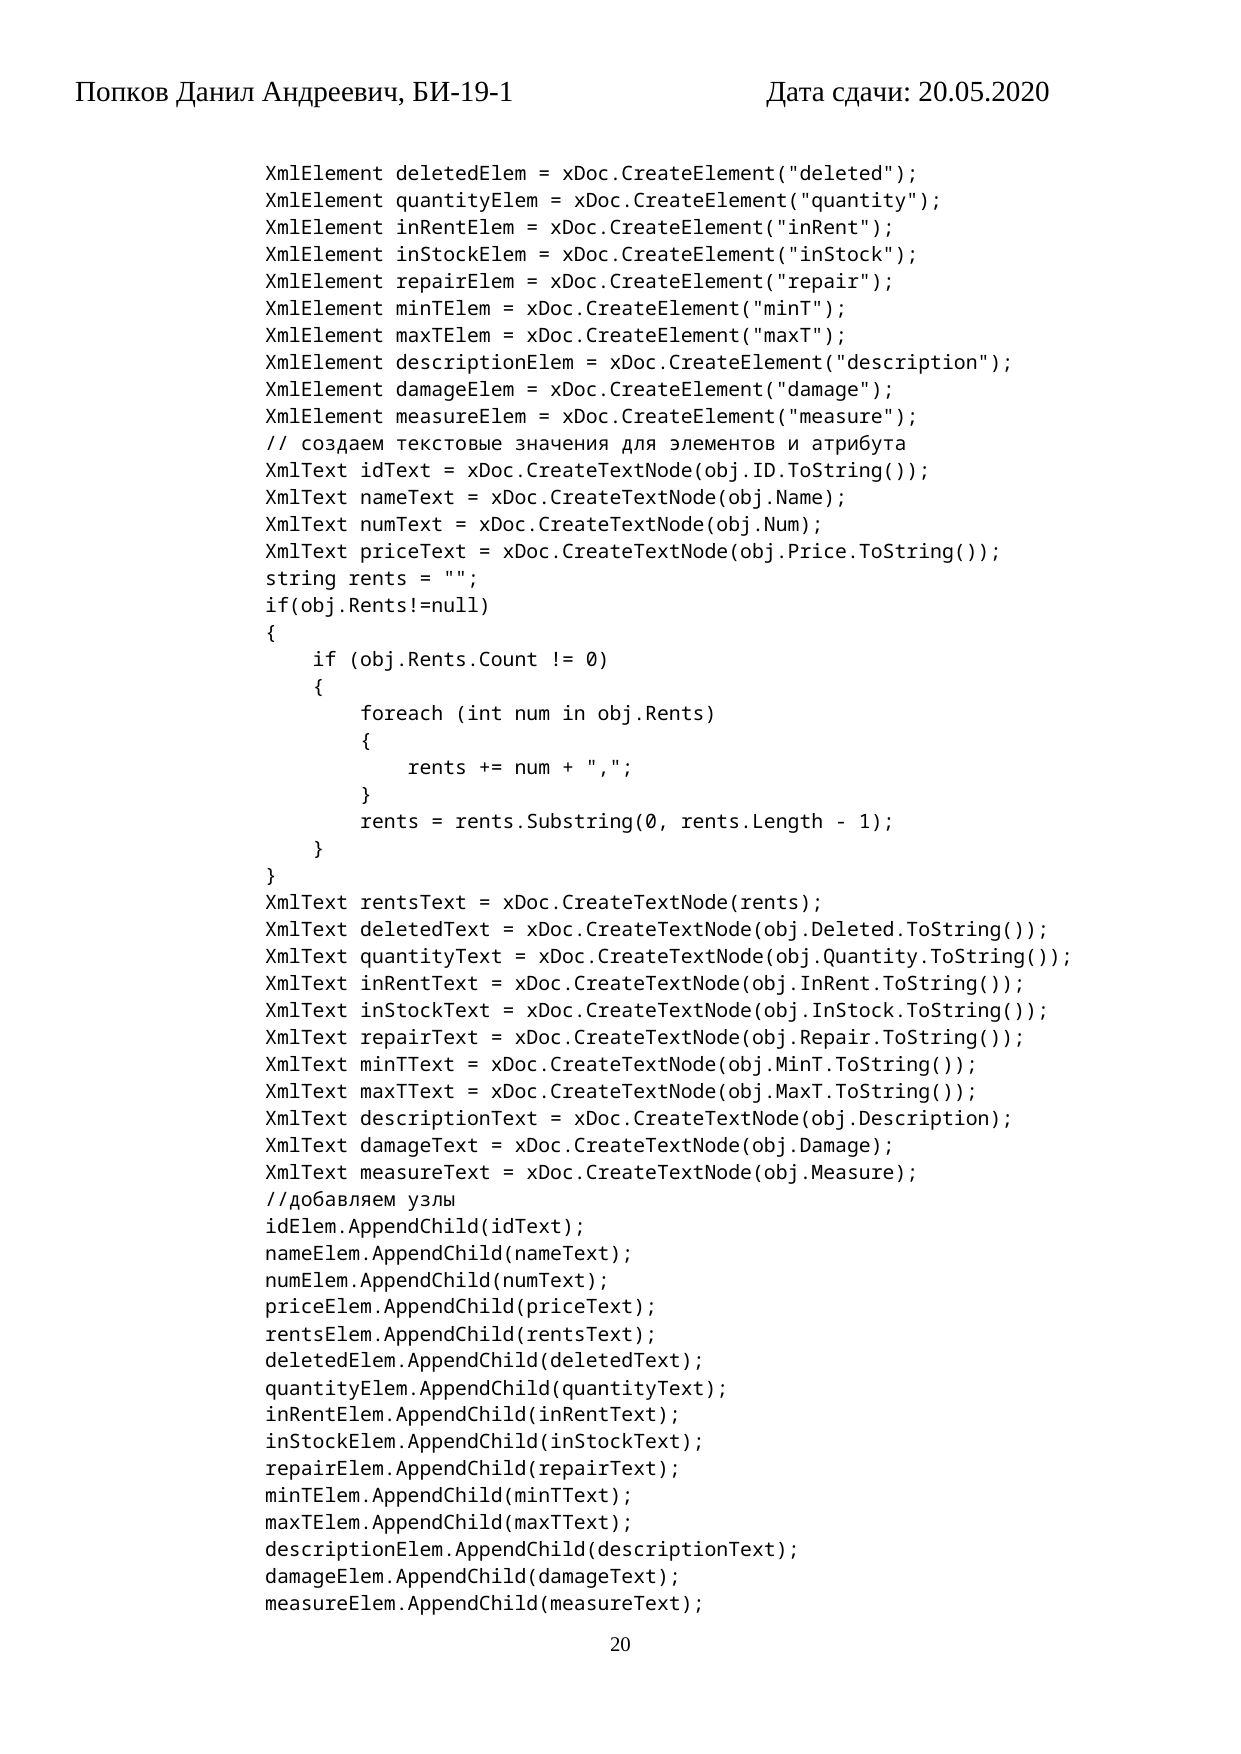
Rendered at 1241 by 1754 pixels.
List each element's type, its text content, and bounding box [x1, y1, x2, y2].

text numElem.AppendChild(numText); [75, 1266, 1165, 1293]
text //добавляем узлы [75, 1185, 1165, 1212]
text { [75, 726, 1165, 753]
text { [75, 672, 1165, 699]
text XmlText numText = xDoc.CreateTextNode(obj.Num); [75, 510, 1165, 537]
text XmlElement maxTElem = xDoc.CreateElement("maxT"); [75, 322, 1165, 348]
text XmlElement descriptionElem = xDoc.CreateElement("description"); [75, 348, 1165, 376]
text XmlText descriptionText = xDoc.CreateTextNode(obj.Description); [75, 1104, 1165, 1131]
text XmlElement minTElem = xDoc.CreateElement("minT"); [75, 294, 1165, 322]
text XmlText idText = xDoc.CreateTextNode(obj.ID.ToString()); [75, 456, 1165, 483]
text nameElem.AppendChild(nameText); [75, 1239, 1165, 1266]
text XmlElement deletedElem = xDoc.CreateElement("deleted"); [75, 160, 1165, 187]
text rents += num + ","; [75, 753, 1165, 780]
text XmlText minTText = xDoc.CreateTextNode(obj.MinT.ToString()); [75, 1050, 1165, 1077]
text priceElem.AppendChild(priceText); [75, 1293, 1165, 1320]
text measureElem.AppendChild(measureText); [75, 1589, 1165, 1617]
text XmlText priceText = xDoc.CreateTextNode(obj.Price.ToString()); [75, 537, 1165, 564]
text } [75, 780, 1165, 807]
text } [75, 861, 1165, 888]
text XmlElement inStockElem = xDoc.CreateElement("inStock"); [75, 241, 1165, 268]
text quantityElem.AppendChild(quantityText); [75, 1374, 1165, 1401]
text XmlText repairText = xDoc.CreateTextNode(obj.Repair.ToString()); [75, 1023, 1165, 1050]
text repairElem.AppendChild(repairText); [75, 1455, 1165, 1482]
text descriptionElem.AppendChild(descriptionText); [75, 1536, 1165, 1563]
text damageElem.AppendChild(damageText); [75, 1563, 1165, 1589]
text minTElem.AppendChild(minTText); [75, 1482, 1165, 1509]
text XmlText measureText = xDoc.CreateTextNode(obj.Measure); [75, 1158, 1165, 1185]
text } [75, 834, 1165, 861]
text XmlText damageText = xDoc.CreateTextNode(obj.Damage); [75, 1131, 1165, 1158]
text XmlElement damageElem = xDoc.CreateElement("damage"); [75, 376, 1165, 402]
text foreach (int num in obj.Rents) [75, 699, 1165, 726]
text inRentElem.AppendChild(inRentText); [75, 1401, 1165, 1428]
text { [75, 618, 1165, 645]
text // создаем текстовые значения для элементов и атрибута [75, 429, 1165, 456]
text XmlText rentsText = xDoc.CreateTextNode(rents); [75, 888, 1165, 915]
text rents = rents.Substring(0, rents.Length - 1); [75, 807, 1165, 834]
text XmlElement inRentElem = xDoc.CreateElement("inRent"); [75, 214, 1165, 241]
text XmlText deletedText = xDoc.CreateTextNode(obj.Deleted.ToString()); [75, 915, 1165, 942]
text rentsElem.AppendChild(rentsText); [75, 1320, 1165, 1347]
text XmlElement repairElem = xDoc.CreateElement("repair"); [75, 268, 1165, 294]
text inStockElem.AppendChild(inStockText); [75, 1428, 1165, 1455]
text string rents = ""; [75, 564, 1165, 591]
text deletedElem.AppendChild(deletedText); [75, 1347, 1165, 1374]
text XmlElement measureElem = xDoc.CreateElement("measure"); [75, 402, 1165, 429]
text XmlText quantityText = xDoc.CreateTextNode(obj.Quantity.ToString()); [75, 942, 1165, 969]
text maxTElem.AppendChild(maxTText); [75, 1509, 1165, 1536]
text if (obj.Rents.Count != 0) [75, 645, 1165, 672]
text XmlText inStockText = xDoc.CreateTextNode(obj.InStock.ToString()); [75, 996, 1165, 1023]
text XmlText maxTText = xDoc.CreateTextNode(obj.MaxT.ToString()); [75, 1077, 1165, 1104]
text if(obj.Rents!=null) [75, 591, 1165, 618]
text XmlText inRentText = xDoc.CreateTextNode(obj.InRent.ToString()); [75, 969, 1165, 996]
text XmlElement quantityElem = xDoc.CreateElement("quantity"); [75, 187, 1165, 214]
text XmlText nameText = xDoc.CreateTextNode(obj.Name); [75, 483, 1165, 510]
text idElem.AppendChild(idText); [75, 1212, 1165, 1239]
